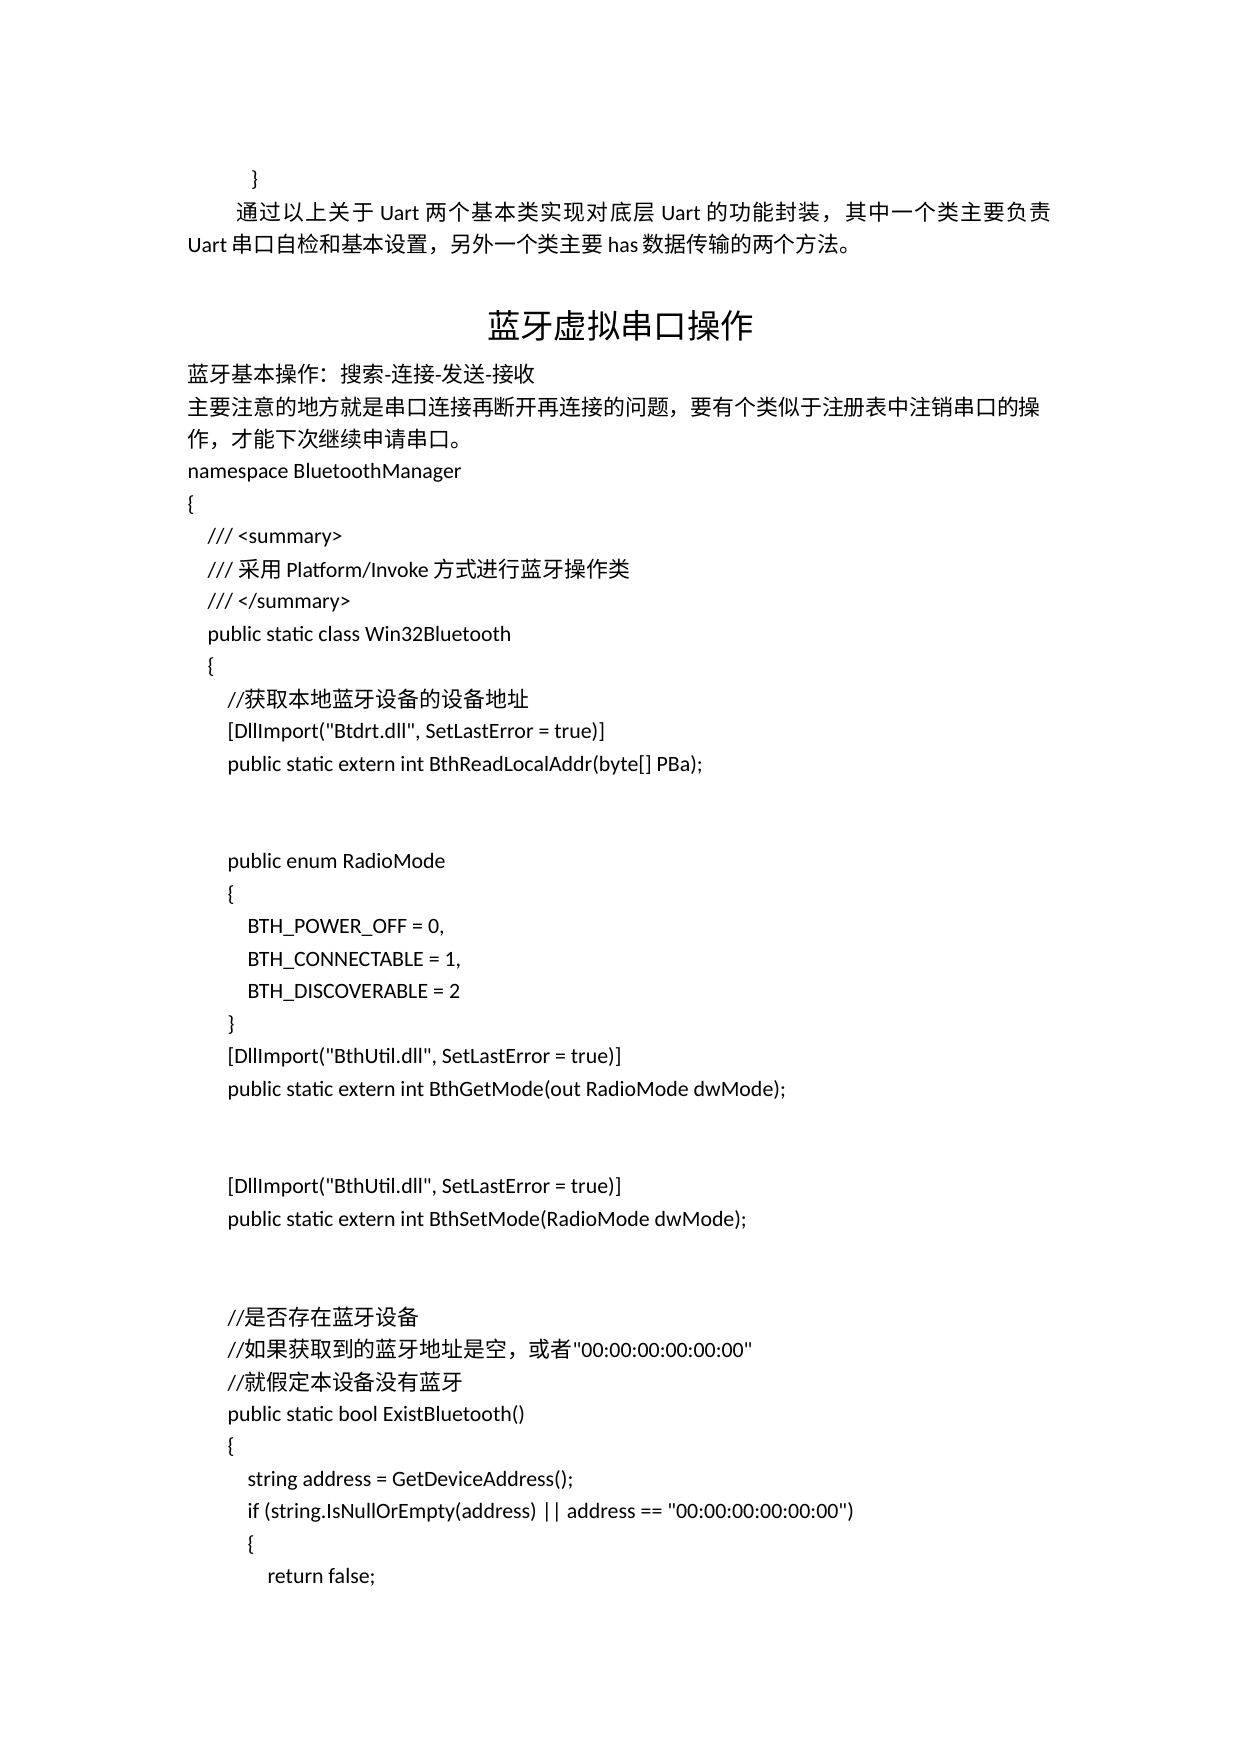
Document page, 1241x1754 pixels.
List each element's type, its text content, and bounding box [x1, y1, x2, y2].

text { [187, 1527, 1053, 1559]
text //如果获取到的蓝牙地址是空，或者"00:00:00:00:00:00" [187, 1332, 1053, 1364]
text public static extern int BthGetMode(out RadioMode dwMode); [187, 1072, 1053, 1104]
text //是否存在蓝牙设备 [187, 1299, 1053, 1332]
text namespace BluetoothManager [187, 454, 1053, 487]
text //获取本地蓝牙设备的设备地址 [187, 682, 1053, 714]
text /// 采用Platform/Invoke方式进行蓝牙操作类 [187, 552, 1053, 584]
text //就假定本设备没有蓝牙 [187, 1364, 1053, 1397]
text public static class Win32Bluetooth [187, 617, 1053, 649]
text public static extern int BthReadLocalAddr(byte[] PBa); [187, 747, 1053, 779]
text return false; [187, 1559, 1053, 1592]
list 通过以上关于Uart两个基本类实现对底层Uart的功能封装，其中一个类主要负责Uart串口自检和基本设置，另外一个类主要has数据传输的两个方法。 [187, 194, 1053, 259]
text /// </summary> [187, 584, 1053, 617]
text { [187, 1429, 1053, 1462]
text BTH_DISCOVERABLE = 2 [187, 974, 1053, 1007]
text [DllImport("BthUtil.dll", SetLastError = true)] [187, 1039, 1053, 1072]
text { [187, 487, 1053, 519]
text { [187, 649, 1053, 682]
text public static bool ExistBluetooth() [187, 1397, 1053, 1429]
text /// <summary> [187, 519, 1053, 552]
list } [187, 162, 1053, 194]
text 蓝牙基本操作：搜索-连接-发送-接收 [187, 357, 1053, 389]
text } [187, 1007, 1053, 1039]
text [DllImport("BthUtil.dll", SetLastError = true)] [187, 1169, 1053, 1202]
text [DllImport("Btdrt.dll", SetLastError = true)] [187, 714, 1053, 747]
text BTH_CONNECTABLE = 1, [187, 942, 1053, 974]
text if (string.IsNullOrEmpty(address) || address == "00:00:00:00:00:00") [187, 1494, 1053, 1527]
text string address = GetDeviceAddress(); [187, 1462, 1053, 1494]
text 主要注意的地方就是串口连接再断开再连接的问题，要有个类似于注册表中注销串口的操作，才能下次继续申请串口。 [187, 389, 1053, 454]
text { [187, 877, 1053, 909]
text public static extern int BthSetMode(RadioMode dwMode); [187, 1202, 1053, 1234]
text 蓝牙虚拟串口操作 [187, 292, 1053, 357]
text public enum RadioMode [187, 844, 1053, 877]
text BTH_POWER_OFF = 0, [187, 909, 1053, 942]
